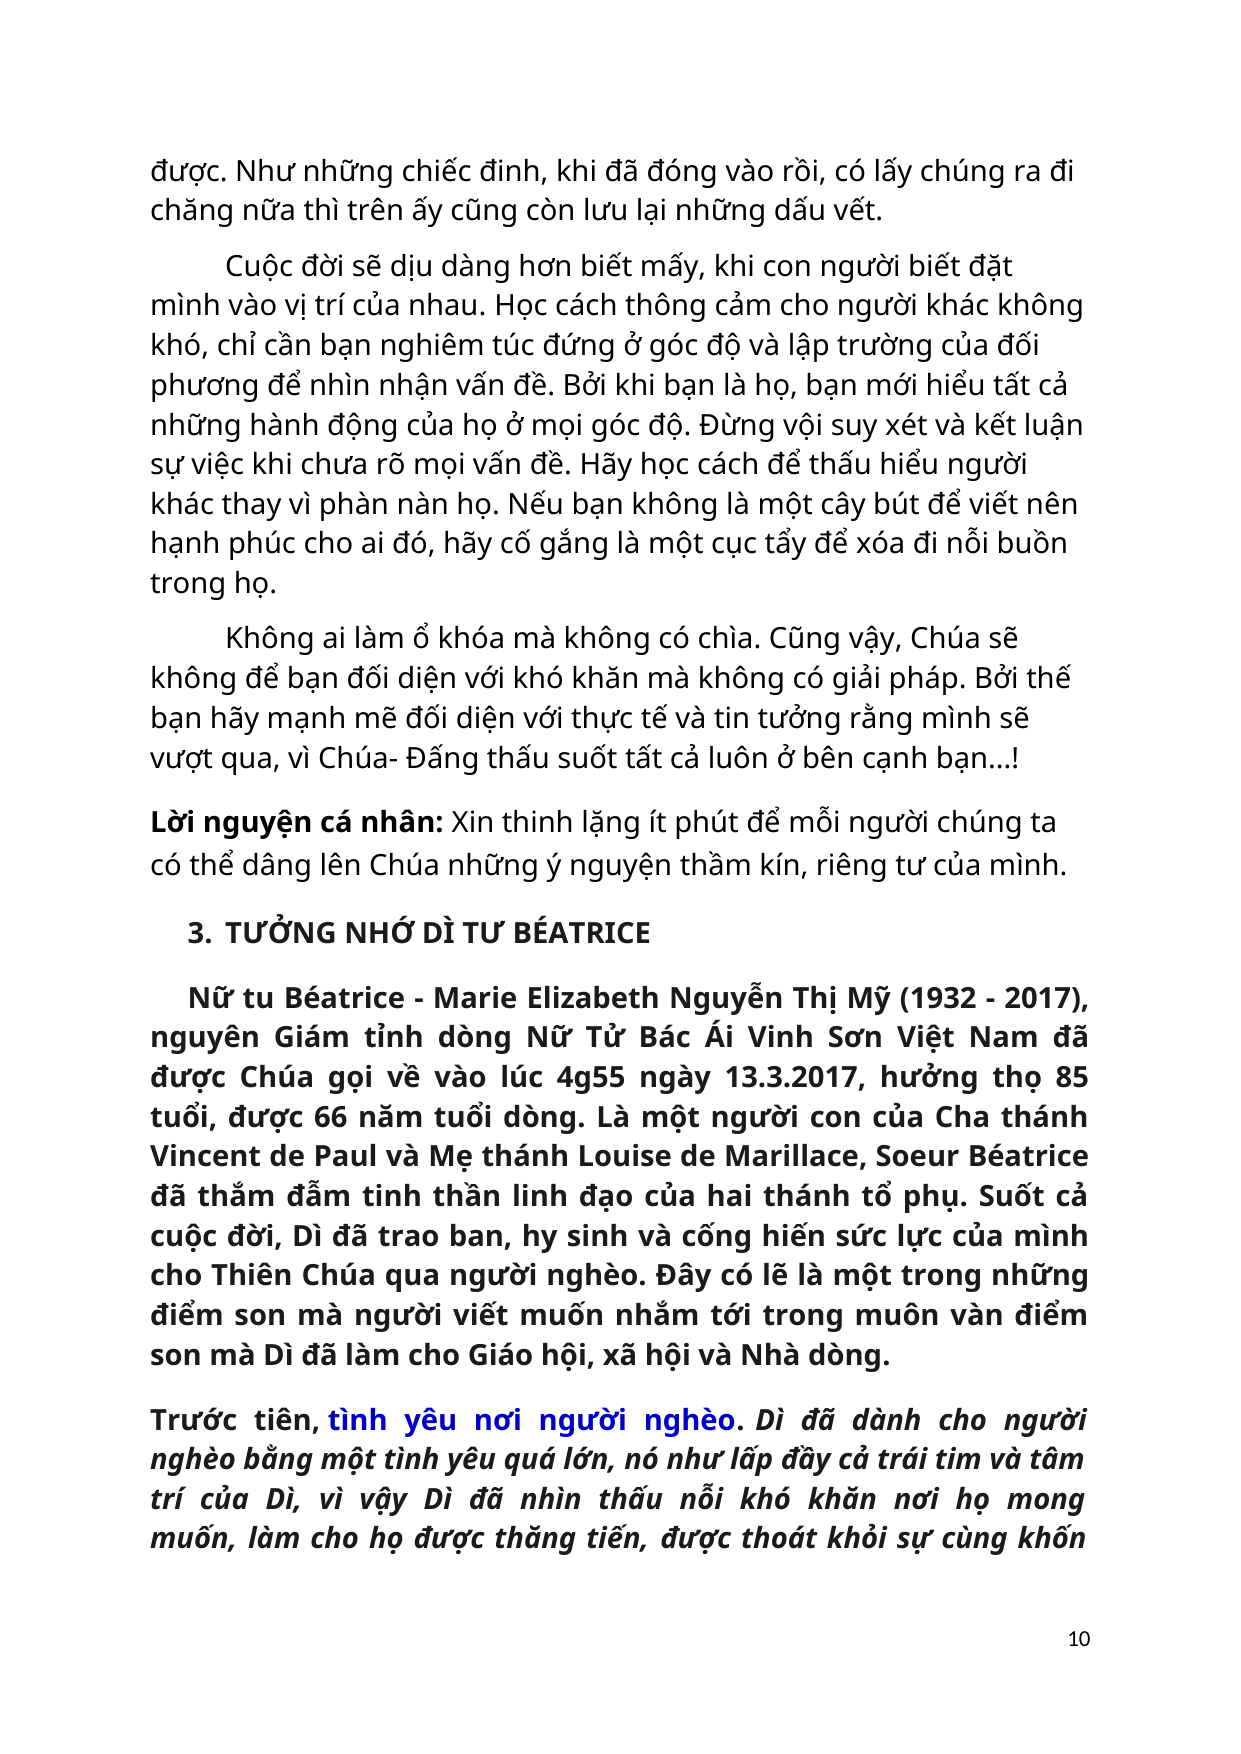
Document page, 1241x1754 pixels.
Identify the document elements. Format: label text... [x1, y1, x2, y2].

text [150, 1399, 1090, 1557]
text Không ai làm ổ khóa mà không có chìa. Cũng vậy, Chúa sẽ không để bạn đối diện với khó khăn mà không có giải pháp. Bởi thế bạn hãy mạnh mẽ đối diện với thực tế và tin tưởng rằng mình sẽ vượt qua, vì Chúa- Đấng thấu suốt tất cả luôn ở bên cạnh bạn...! [150, 618, 1090, 777]
text Cuộc đời sẽ dịu dàng hơn biết mấy, khi con người biết đặt mình vào vị trí của nhau. Học cách thông cảm cho người khác không khó, chỉ cần bạn nghiêm túc đứng ở góc độ và lập trường của đối phương để nhìn nhận vấn đề. Bởi khi bạn là họ, bạn mới hiểu tất cả những hành động của họ ở mọi góc độ. Đừng vội suy xét và kết luận sự việc khi chưa rõ mọi vấn đề. Hãy học cách để thấu hiểu người khác thay vì phàn nàn họ. Nếu bạn không là một cây bút để viết nên hạnh phúc cho ai đó, hãy cố gắng là một cục tẩy để xóa đi nỗi buồn trong họ. [150, 245, 1090, 602]
text Lời nguyện cá nhân: Xin thinh lặng ít phút để mỗi người chúng ta có thể dâng lên Chúa những ý nguyện thầm kín, riêng tư của mình. [150, 802, 1090, 884]
text Nữ tu Béatrice - Marie Elizabeth Nguyễn Thị Mỹ (1932 - 2017), nguyên Giám tỉnh dòng Nữ Tử Bác Ái Vinh Sơn Việt Nam đã được Chúa gọi về vào lúc 4g55 ngày 13.3.2017, hưởng thọ 85 tuổi, được 66 năm tuổi dòng. Là một người con của Cha thánh Vincent de Paul và Mẹ thánh Louise de Marillace, Soeur Béatrice đã thắm đẫm tinh thần linh đạo của hai thánh tổ phụ. Suốt cả cuộc đời, Dì đã trao ban, hy sinh và cống hiến sức lực của mình cho Thiên Chúa qua người nghèo. Đây có lẽ là một trong những điểm son mà người viết muốn nhắm tới trong muôn vàn điểm son mà Dì đã làm cho Giáo hội, xã hội và Nhà dòng. [150, 977, 1090, 1374]
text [150, 150, 1090, 229]
list TƯỞNG NHỚ DÌ TƯ BÉATRICE [187, 912, 1090, 952]
